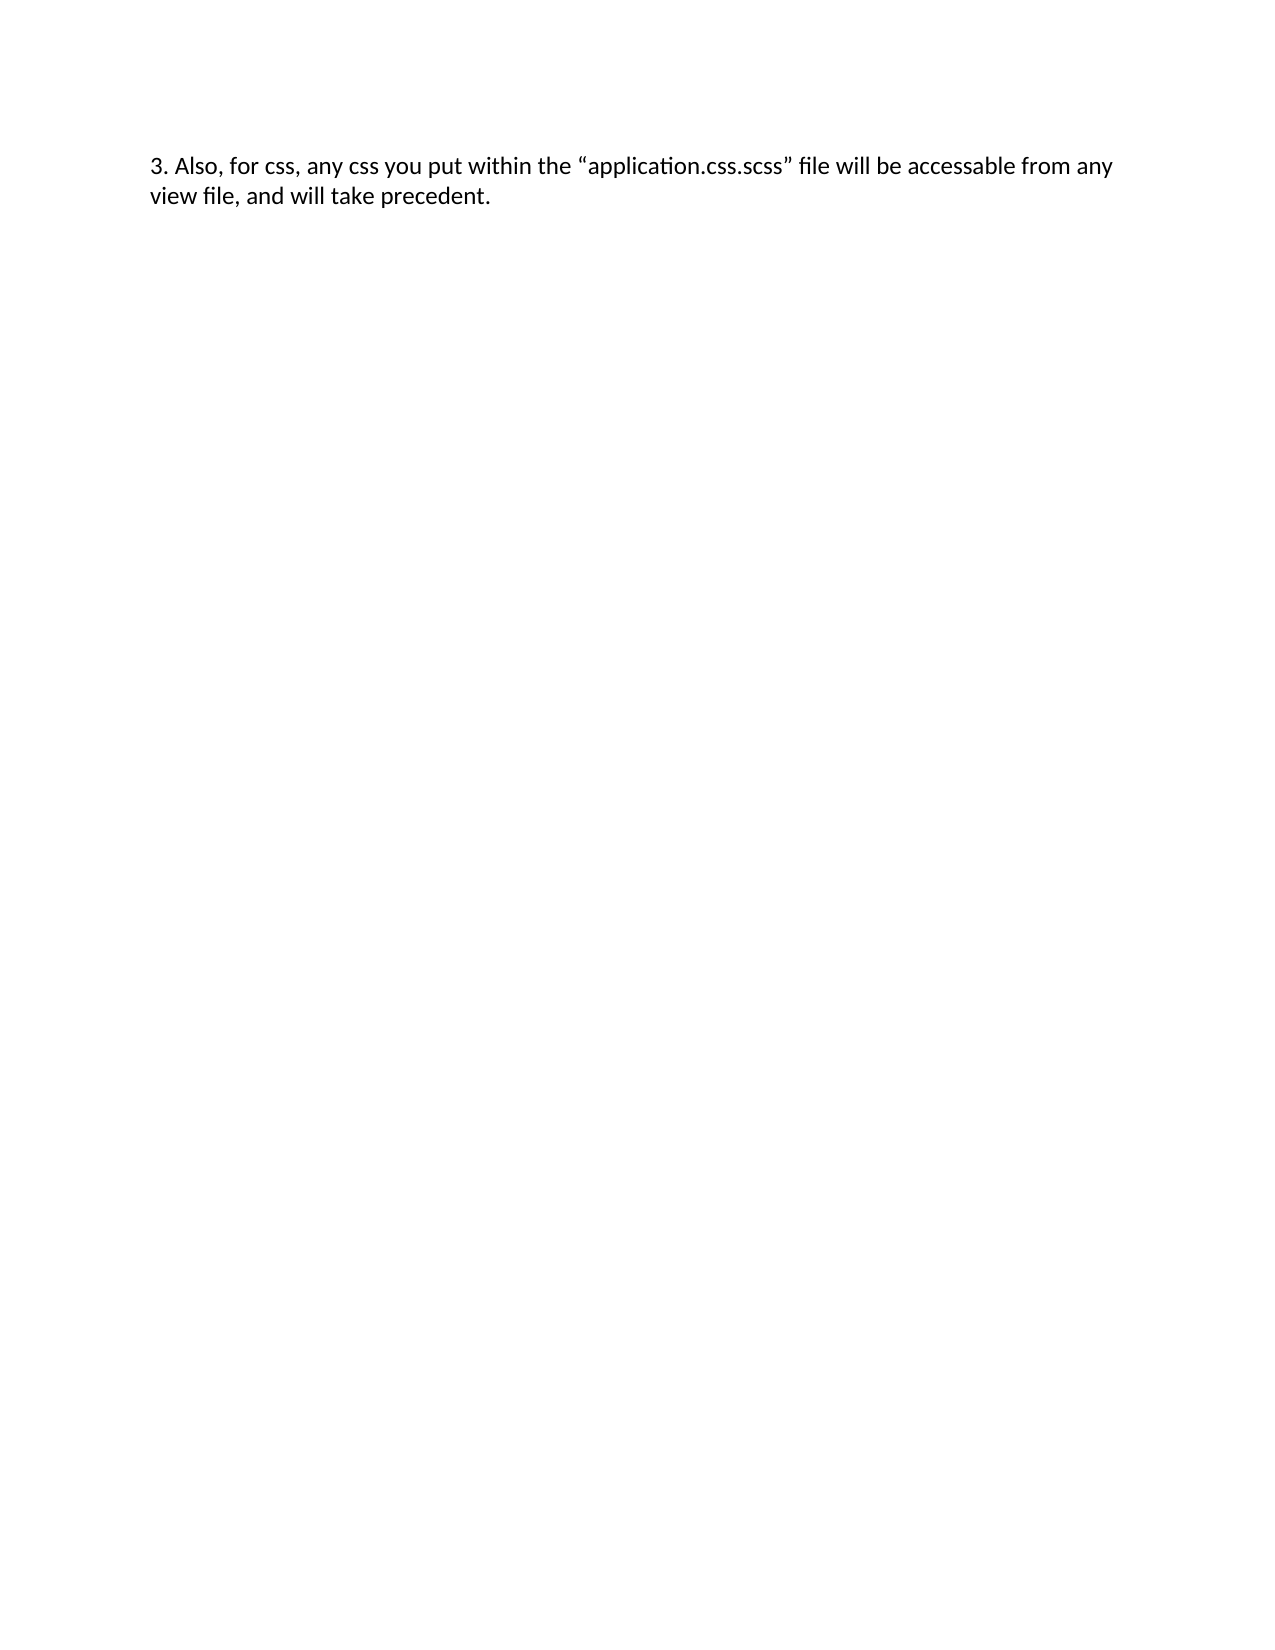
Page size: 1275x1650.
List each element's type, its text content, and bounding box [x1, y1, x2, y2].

text 3. Also, for css, any css you put within the “application.css.scss” file will be accessable from any view file, and will take precedent. [150, 150, 1125, 211]
